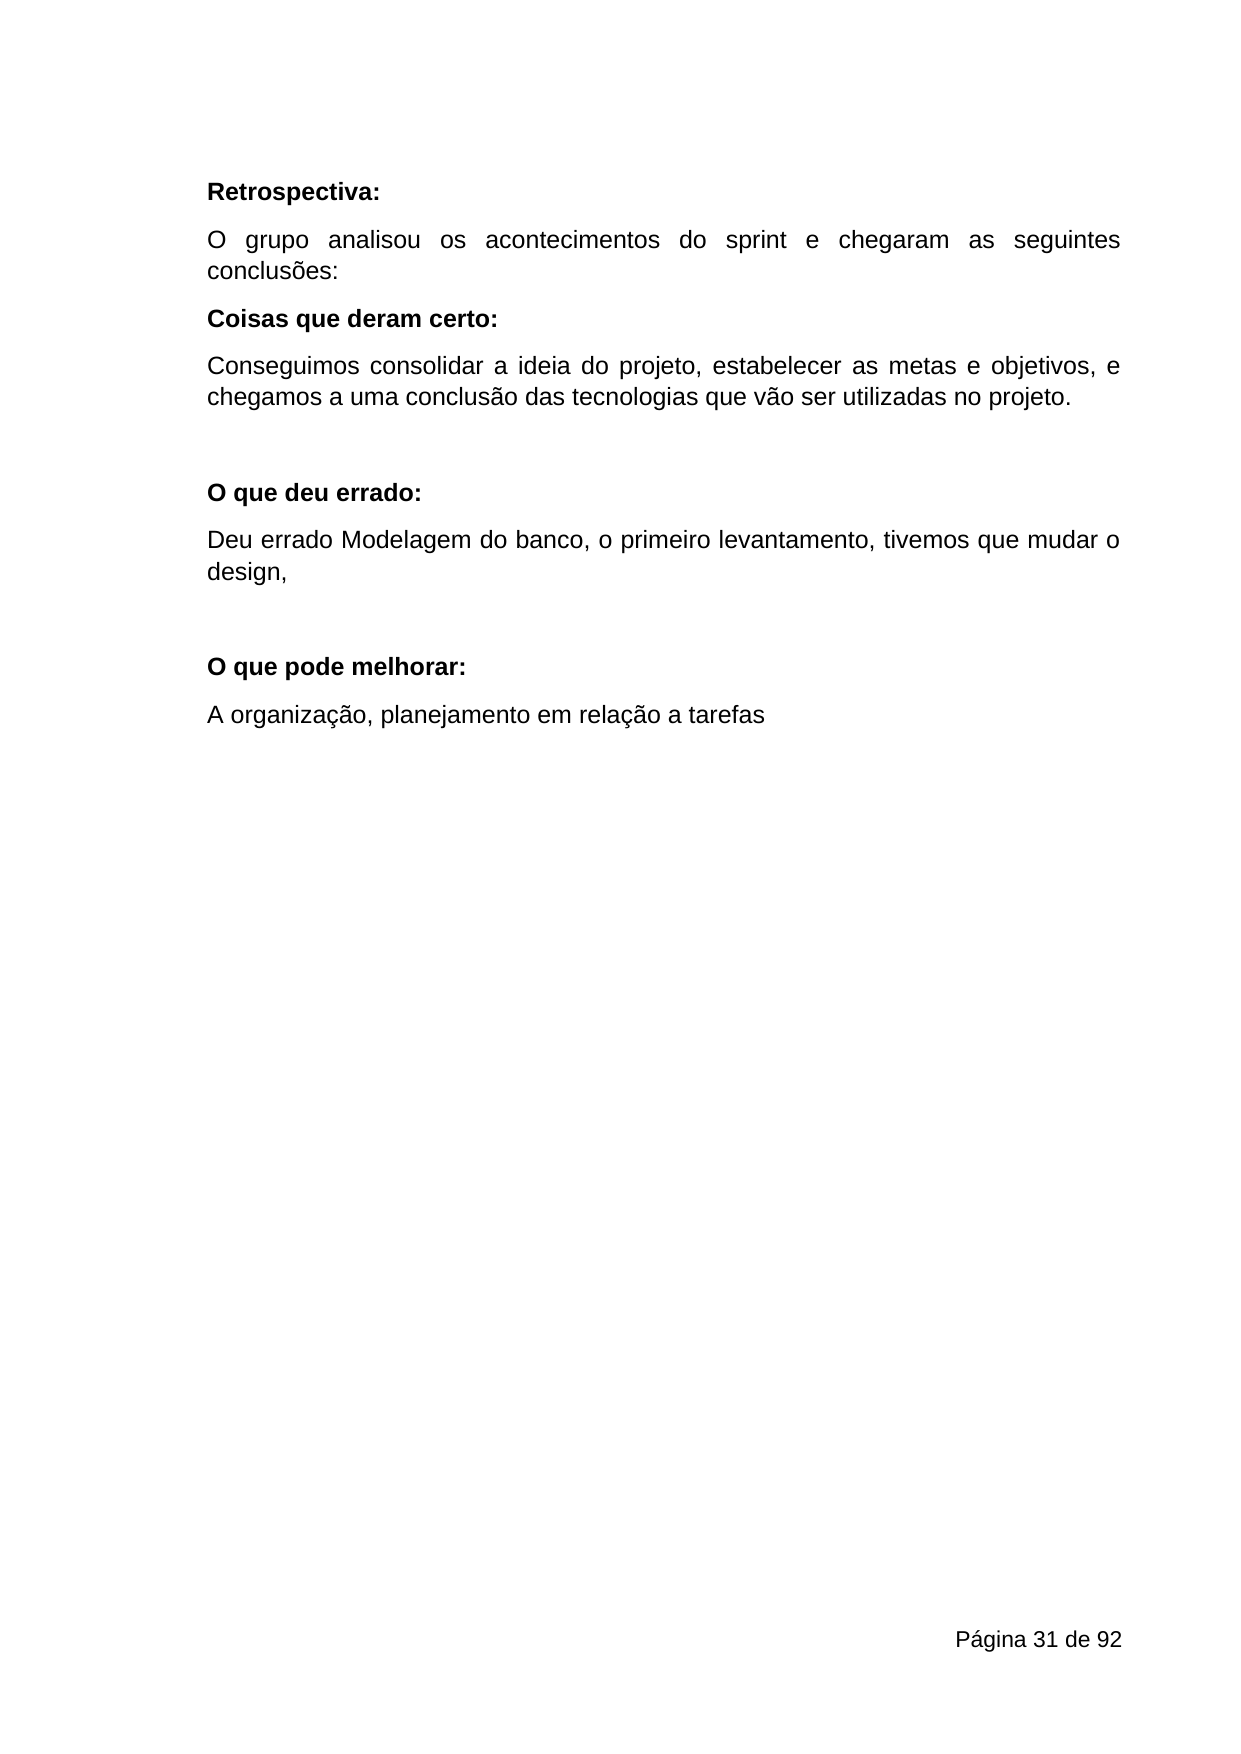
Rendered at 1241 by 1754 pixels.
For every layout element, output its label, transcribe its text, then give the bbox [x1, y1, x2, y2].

text O grupo analisou os acontecimentos do sprint e chegaram as seguintes conclusões: [207, 225, 1122, 285]
text Coisas que deram certo: [207, 304, 1122, 332]
text A organização, planejamento em relação a tarefas [207, 700, 1122, 728]
text Conseguimos consolidar a ideia do projeto, estabelecer as metas e objetivos, e chegamos a uma conclusão das tecnologias que vão ser utilizadas no projeto. [207, 351, 1122, 411]
text Retrospectiva: [207, 177, 1122, 206]
text O que pode melhorar: [207, 652, 1122, 681]
text O que deu errado: [207, 478, 1122, 507]
text Deu errado Modelagem do banco, o primeiro levantamento, tivemos que mudar o design, [207, 526, 1122, 585]
